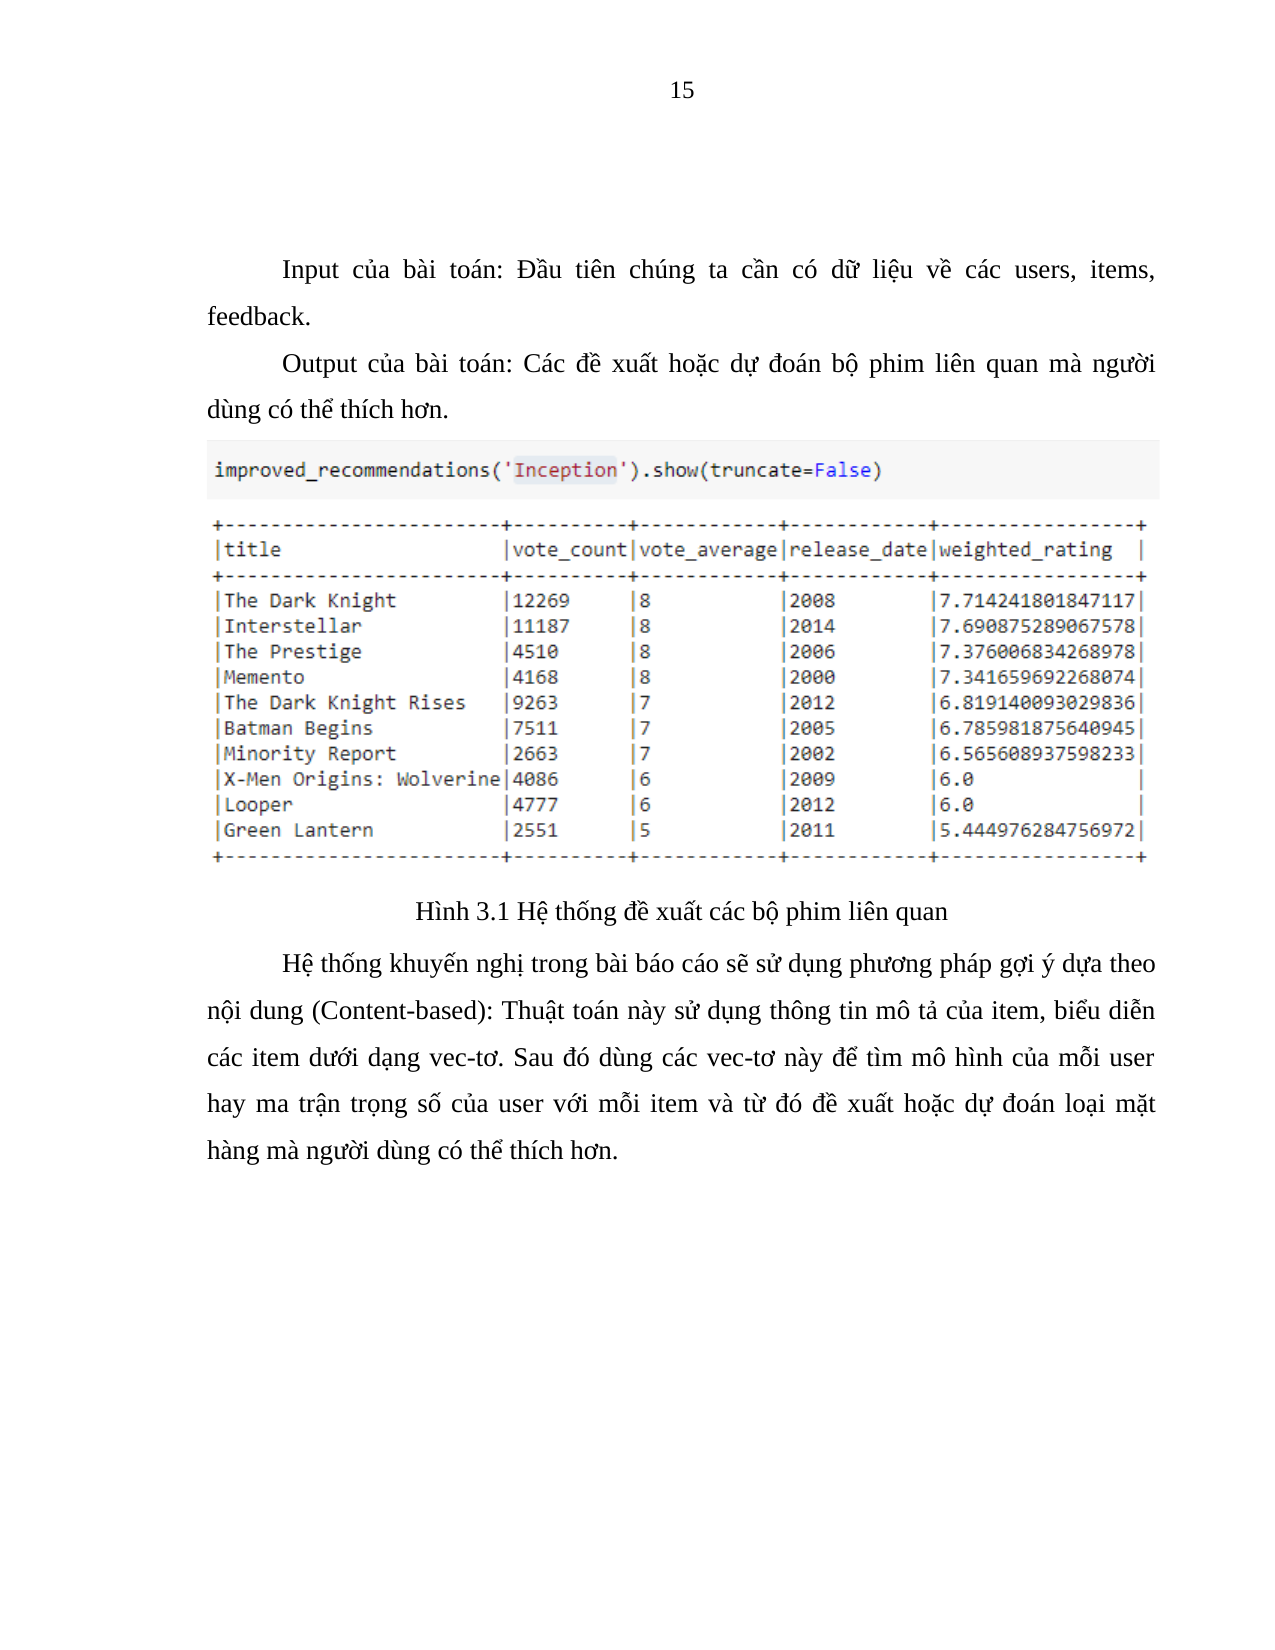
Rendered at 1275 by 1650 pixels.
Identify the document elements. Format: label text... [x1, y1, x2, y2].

text Output của bài toán: Các đề xuất hoặc dự đoán bộ phim liên quan mà người dùng có thể thích hơn. [207, 347, 1157, 424]
text Hệ thống khuyến nghị trong bài báo cáo sẽ sử dụng phương pháp gợi ý dựa theo nội dung (Content-based): Thuật toán này sử dụng thông tin mô tả của item, biểu diễn các item dưới dạng vec-tơ. Sau đó dùng các vec-tơ này để tìm mô hình của mỗi user hay ma trận trọng số của user với mỗi item và từ đó đề xuất hoặc dự đoán loại mặt hàng mà người dùng có thể thích hơn. [207, 947, 1157, 1165]
picture [206, 440, 1160, 875]
text Input của bài toán: Đầu tiên chúng ta cần có dữ liệu về các users, items, feedback. [207, 253, 1157, 331]
